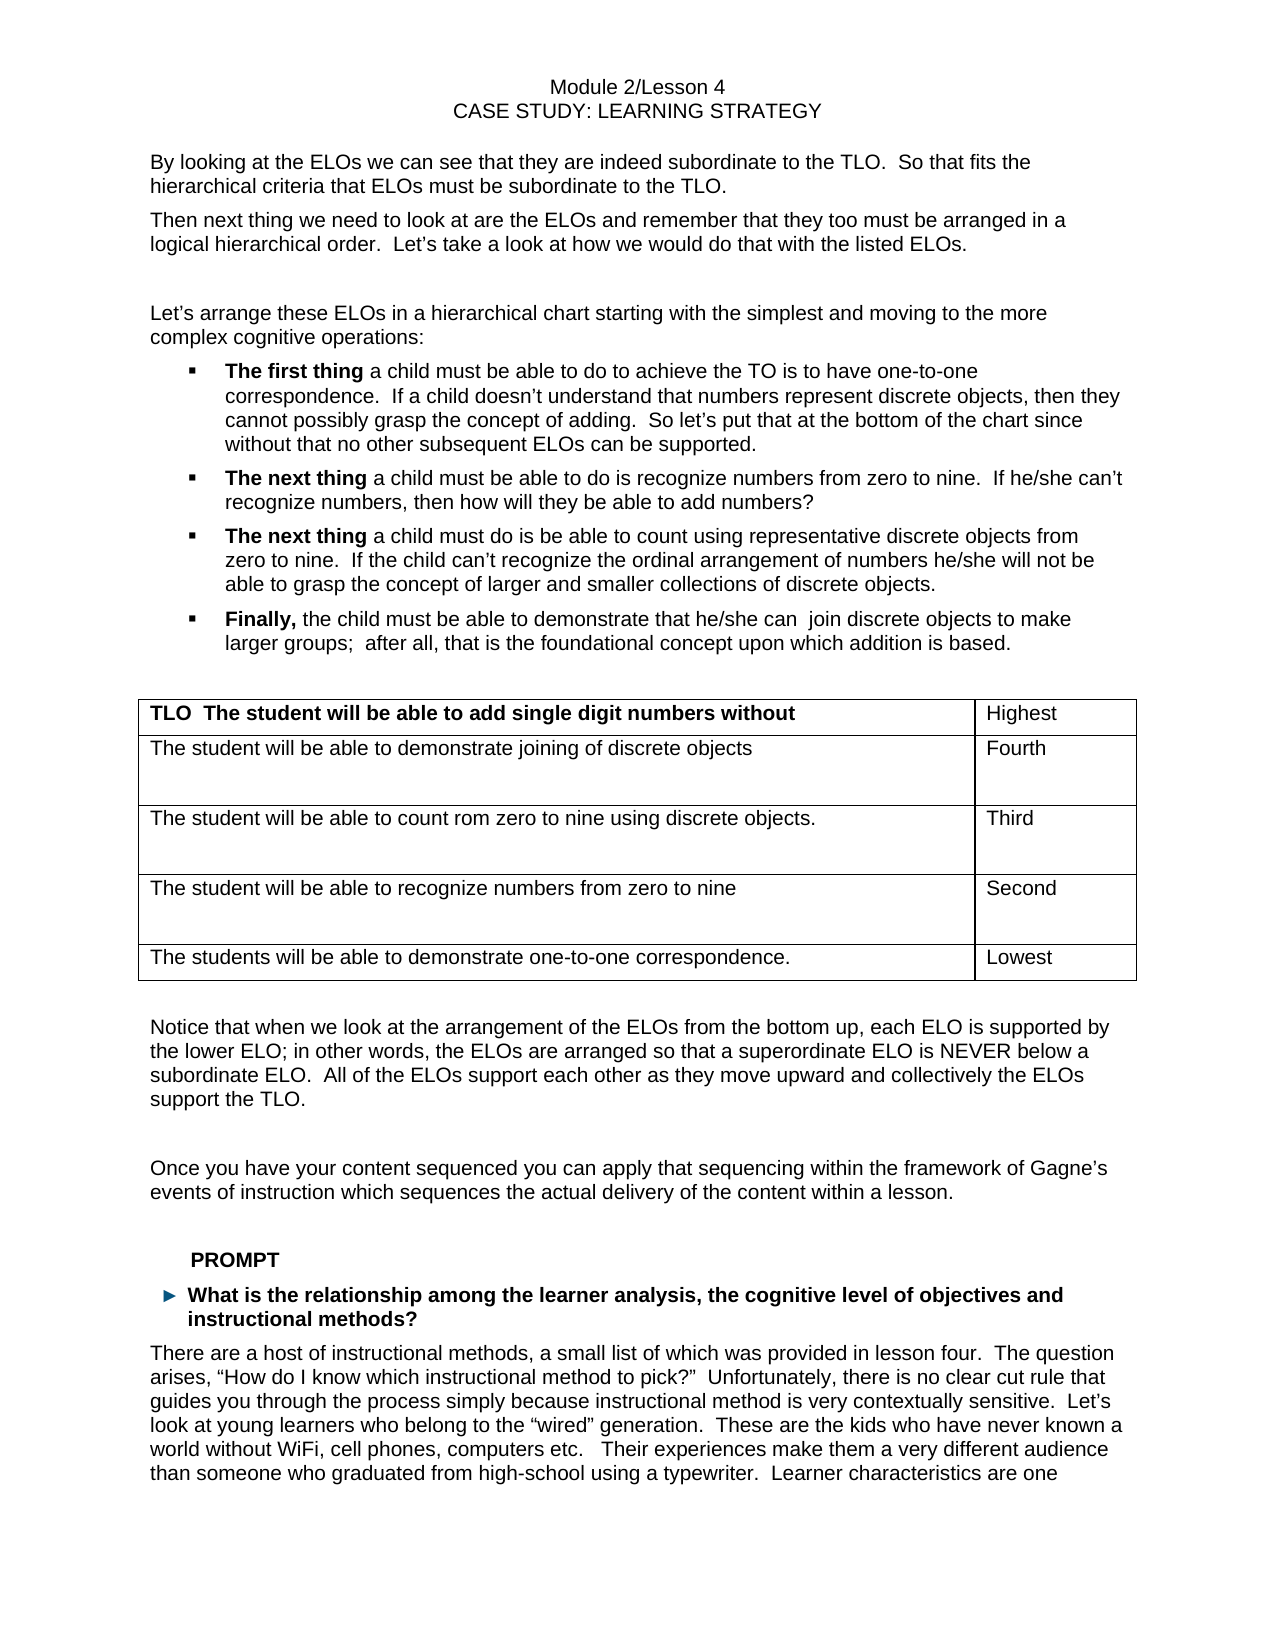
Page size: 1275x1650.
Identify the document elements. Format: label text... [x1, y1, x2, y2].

table_header Highest [976, 700, 1136, 735]
list What is the relationship among the learner analysis, the cognitive level of objectives and instructional methods? [159, 1283, 1125, 1331]
text PROMPT [150, 1248, 1125, 1272]
text Notice that when we look at the arrangement of the ELOs from the bottom up, each ELO is supported by the lower ELO; in other words, the ELOs are arranged so that a superordinate ELO is NEVER below a subordinate ELO. All of the ELOs support each other as they move upward and collectively the ELOs support the TLO. [150, 1015, 1125, 1111]
text By looking at the ELOs we can see that they are indeed subordinate to the TLO. So that fits the hierarchical criteria that ELOs must be subordinate to the TLO. [150, 150, 1125, 198]
table_cell Fourth [976, 736, 1136, 804]
list The next thing a child must do is be able to count using representative discrete objects from zero to nine. If the child can’t recognize the ordinal arrangement of numbers he/she will not be able to grasp the concept of larger and smaller collections of discrete objects. [187, 524, 1125, 596]
text Once you have your content sequenced you can apply that sequencing within the framework of Gagne’s events of instruction which sequences the actual delivery of the content within a lesson. [150, 1156, 1125, 1203]
list The next thing a child must be able to do is recognize numbers from zero to nine. If he/she can’t recognize numbers, then how will they be able to add numbers? [187, 466, 1125, 514]
text Let’s arrange these ELOs in a hierarchical chart starting with the simplest and moving to the more complex cognitive operations: [150, 301, 1125, 349]
table_cell The students will be able to demonstrate one-to-one correspondence. [139, 945, 974, 979]
table_cell Second [976, 875, 1136, 944]
list Finally, the child must be able to demonstrate that he/she can join discrete objects to make larger groups; after all, that is the foundational concept upon which addition is based. [187, 607, 1125, 654]
table_header TLO The student will be able to add single digit numbers without [139, 700, 974, 735]
table_cell The student will be able to count rom zero to nine using discrete objects. [139, 806, 974, 874]
list The first thing a child must be able to do to achieve the TO is to have one-to-one correspondence. If a child doesn’t understand that numbers represent discrete objects, then they cannot possibly grasp the concept of adding. So let’s put that at the bottom of the chart since without that no other subsequent ELOs can be supported. [187, 359, 1125, 455]
table_cell The student will be able to recognize numbers from zero to nine [139, 875, 974, 944]
table_cell Third [976, 806, 1136, 874]
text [150, 1341, 1125, 1485]
table_cell Lowest [976, 945, 1136, 979]
text Then next thing we need to look at are the ELOs and remember that they too must be arranged in a logical hierarchical order. Let’s take a look at how we would do that with the listed ELOs. [150, 208, 1125, 256]
table_cell The student will be able to demonstrate joining of discrete objects [139, 736, 974, 804]
